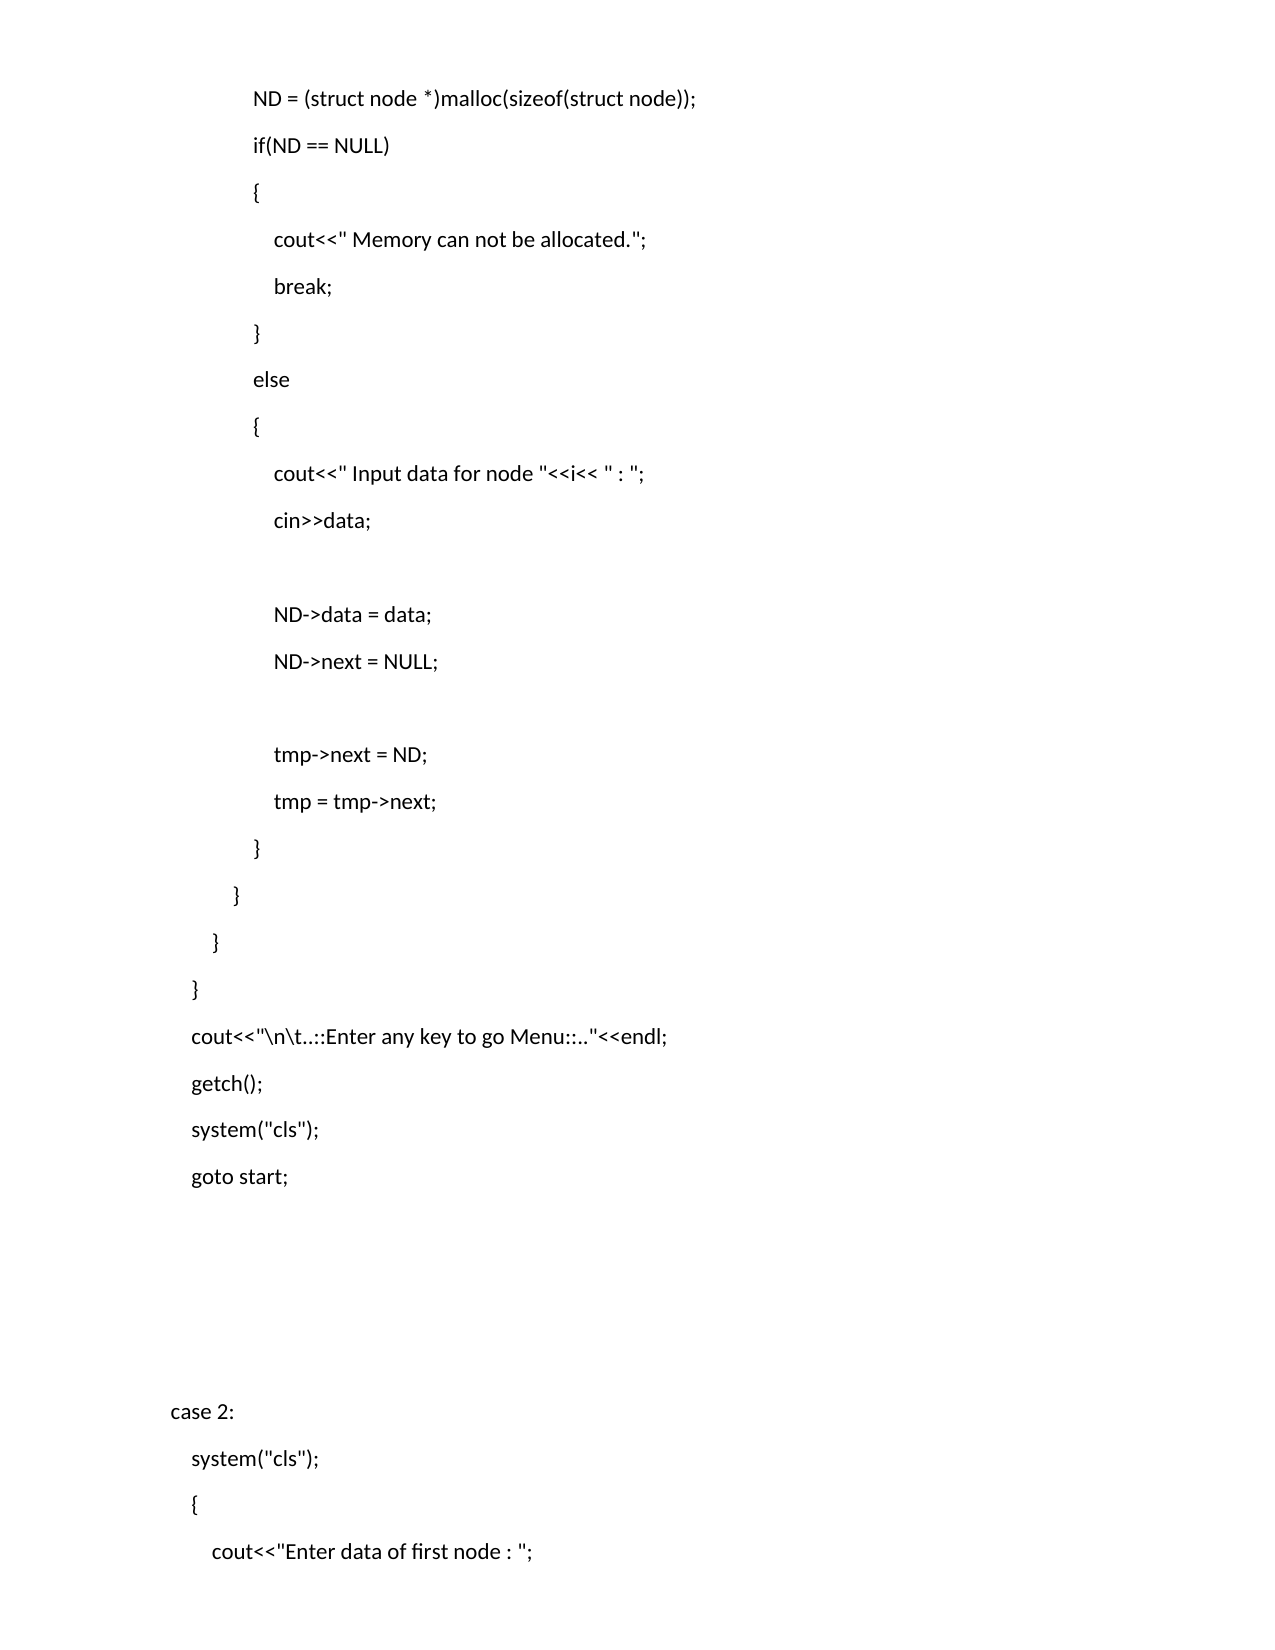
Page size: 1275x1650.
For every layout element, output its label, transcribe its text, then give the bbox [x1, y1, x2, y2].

text } [150, 881, 1125, 909]
text } [150, 975, 1125, 1003]
text cout<<" Input data for node "<<i<< " : "; [150, 459, 1125, 487]
text tmp = tmp->next; [150, 787, 1125, 816]
text } [150, 834, 1125, 862]
text system("cls"); [150, 1444, 1125, 1472]
text cout<<"Enter data of first node : "; [150, 1537, 1125, 1566]
text tmp->next = ND; [150, 741, 1125, 769]
text } [150, 319, 1125, 347]
text goto start; [150, 1162, 1125, 1191]
text break; [150, 272, 1125, 300]
text else [150, 366, 1125, 394]
text case 2: [150, 1397, 1125, 1425]
text { [150, 412, 1125, 441]
text { [150, 1491, 1125, 1519]
text ND->next = NULL; [150, 647, 1125, 675]
text system("cls"); [150, 1116, 1125, 1144]
text cin>>data; [150, 506, 1125, 534]
text getch(); [150, 1069, 1125, 1097]
text cout<<"\n\t..::Enter any key to go Menu::.."<<endl; [150, 1022, 1125, 1050]
text ND->data = data; [150, 600, 1125, 628]
text ND = (struct node *)malloc(sizeof(struct node)); [150, 84, 1125, 112]
text } [150, 928, 1125, 956]
text cout<<" Memory can not be allocated."; [150, 225, 1125, 253]
text if(ND == NULL) [150, 131, 1125, 159]
text { [150, 178, 1125, 206]
